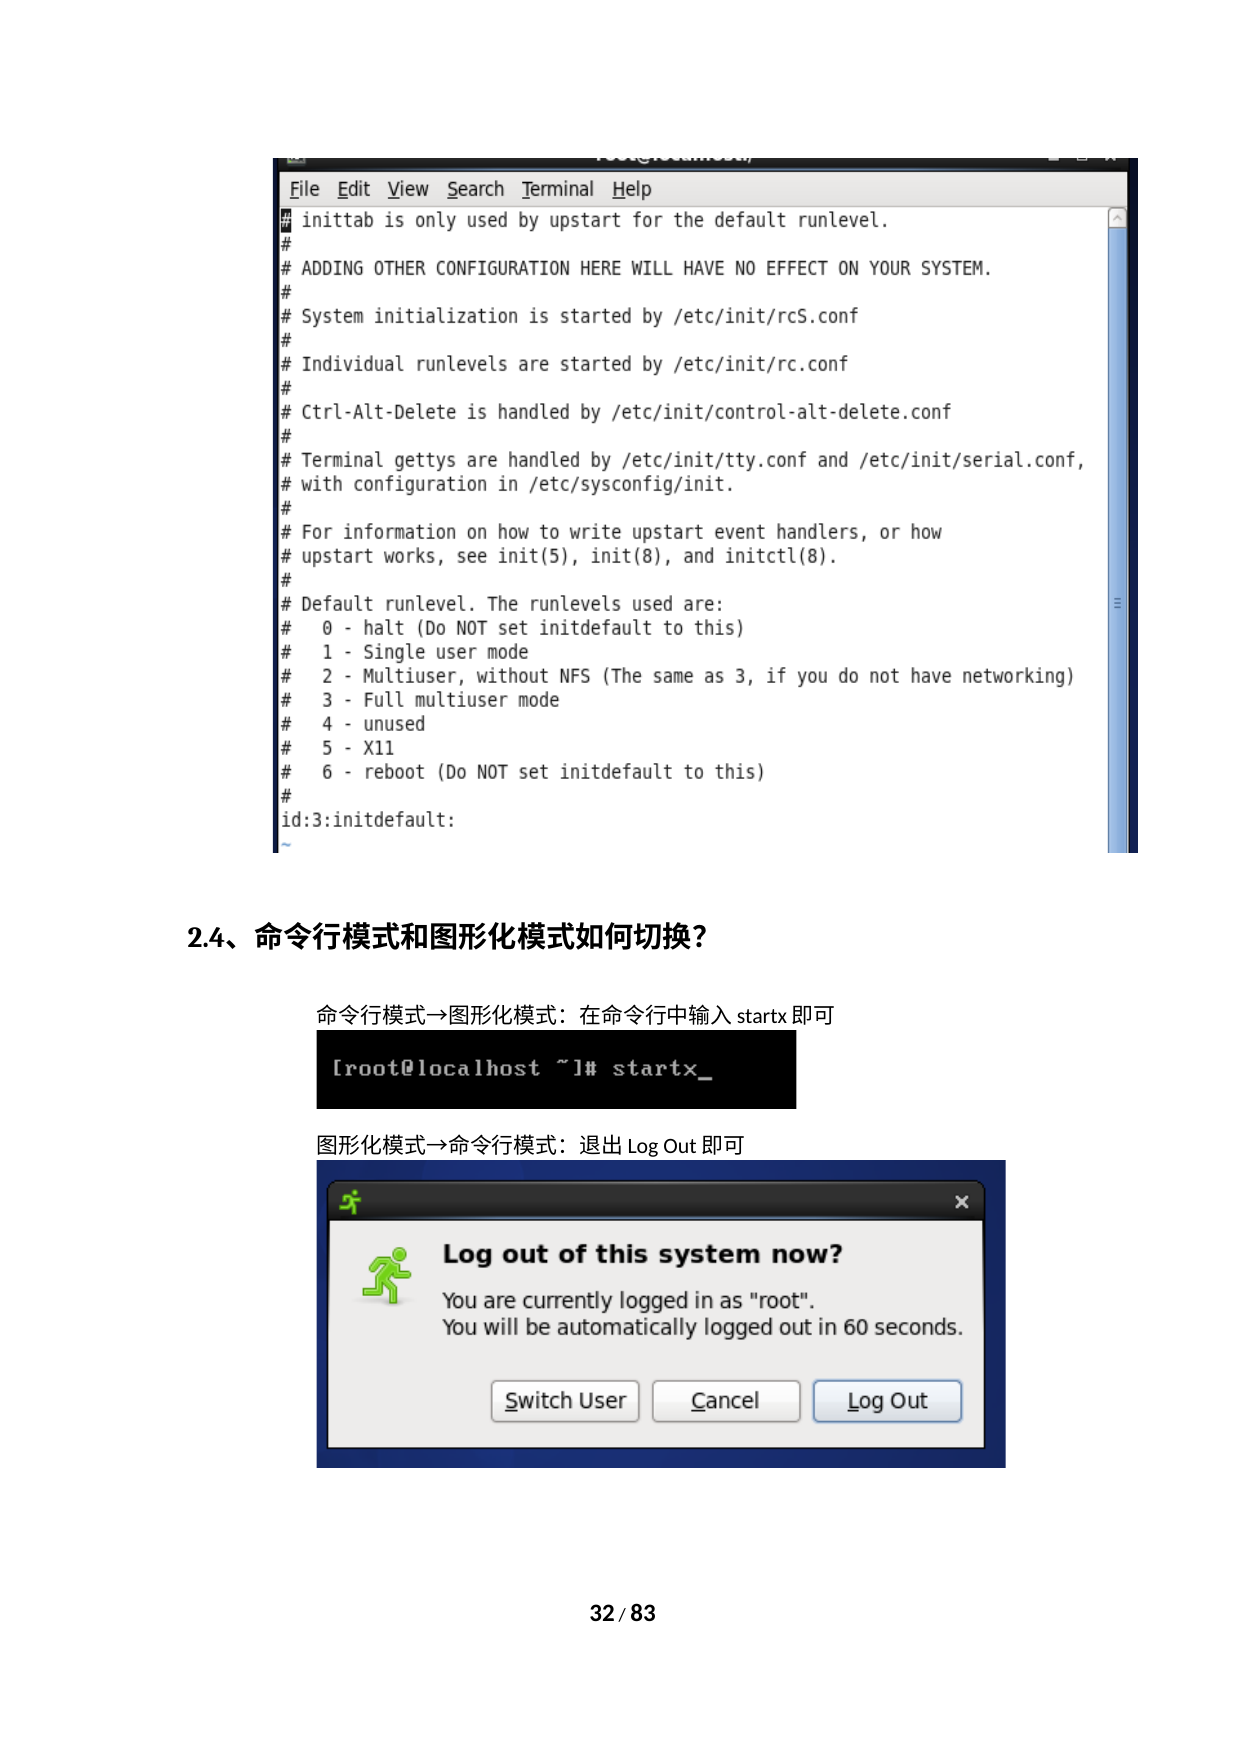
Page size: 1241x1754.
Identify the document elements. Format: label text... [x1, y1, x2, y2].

text 图形化模式→命令行模式：退出Log Out即可 [273, 1128, 1053, 1160]
picture [316, 1030, 797, 1109]
subtitle 2.4、命令行模式和图形化模式如何切换？ [187, 903, 1053, 968]
picture [272, 158, 1138, 853]
text 命令行模式→图形化模式：在命令行中输入startx即可 [273, 998, 1053, 1030]
picture [316, 1160, 1006, 1468]
